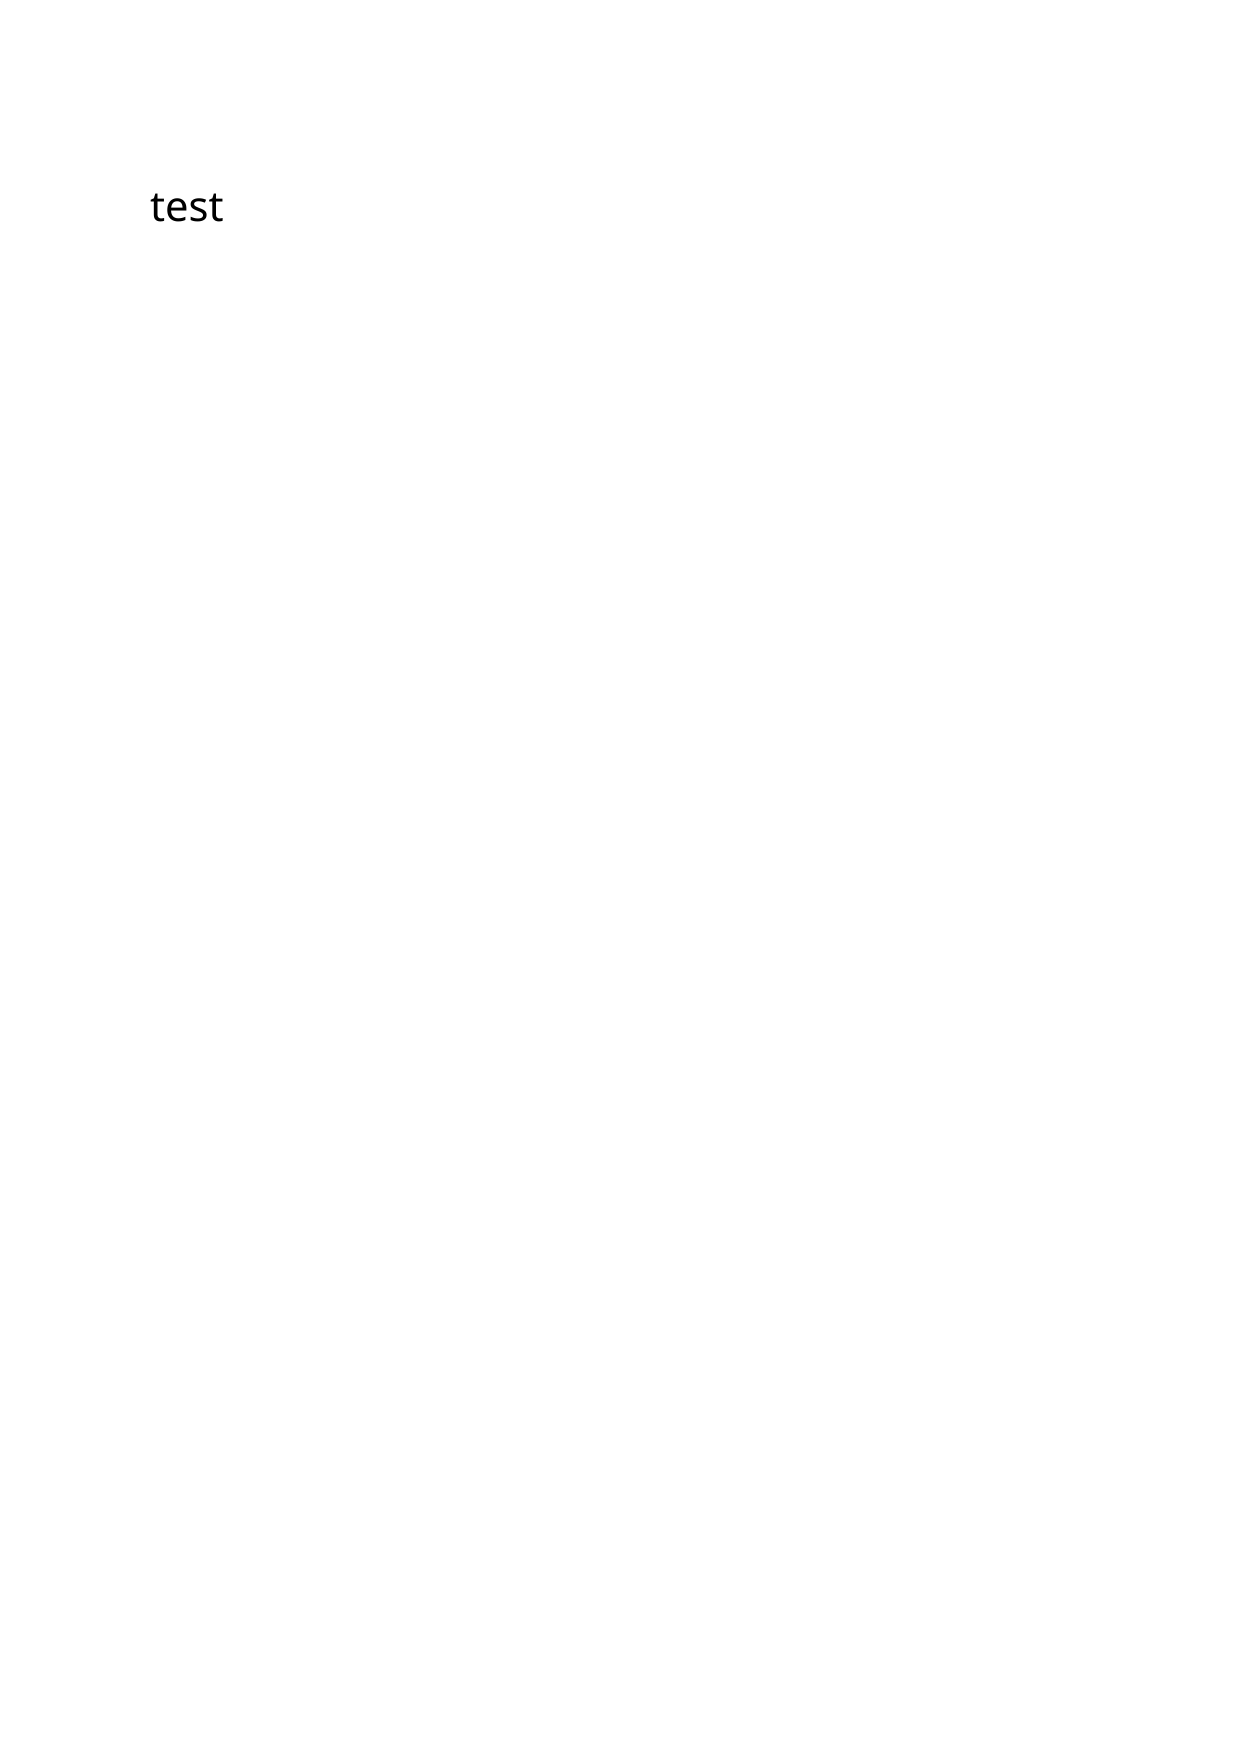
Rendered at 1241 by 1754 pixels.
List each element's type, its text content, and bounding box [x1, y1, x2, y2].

text test [150, 177, 1090, 234]
